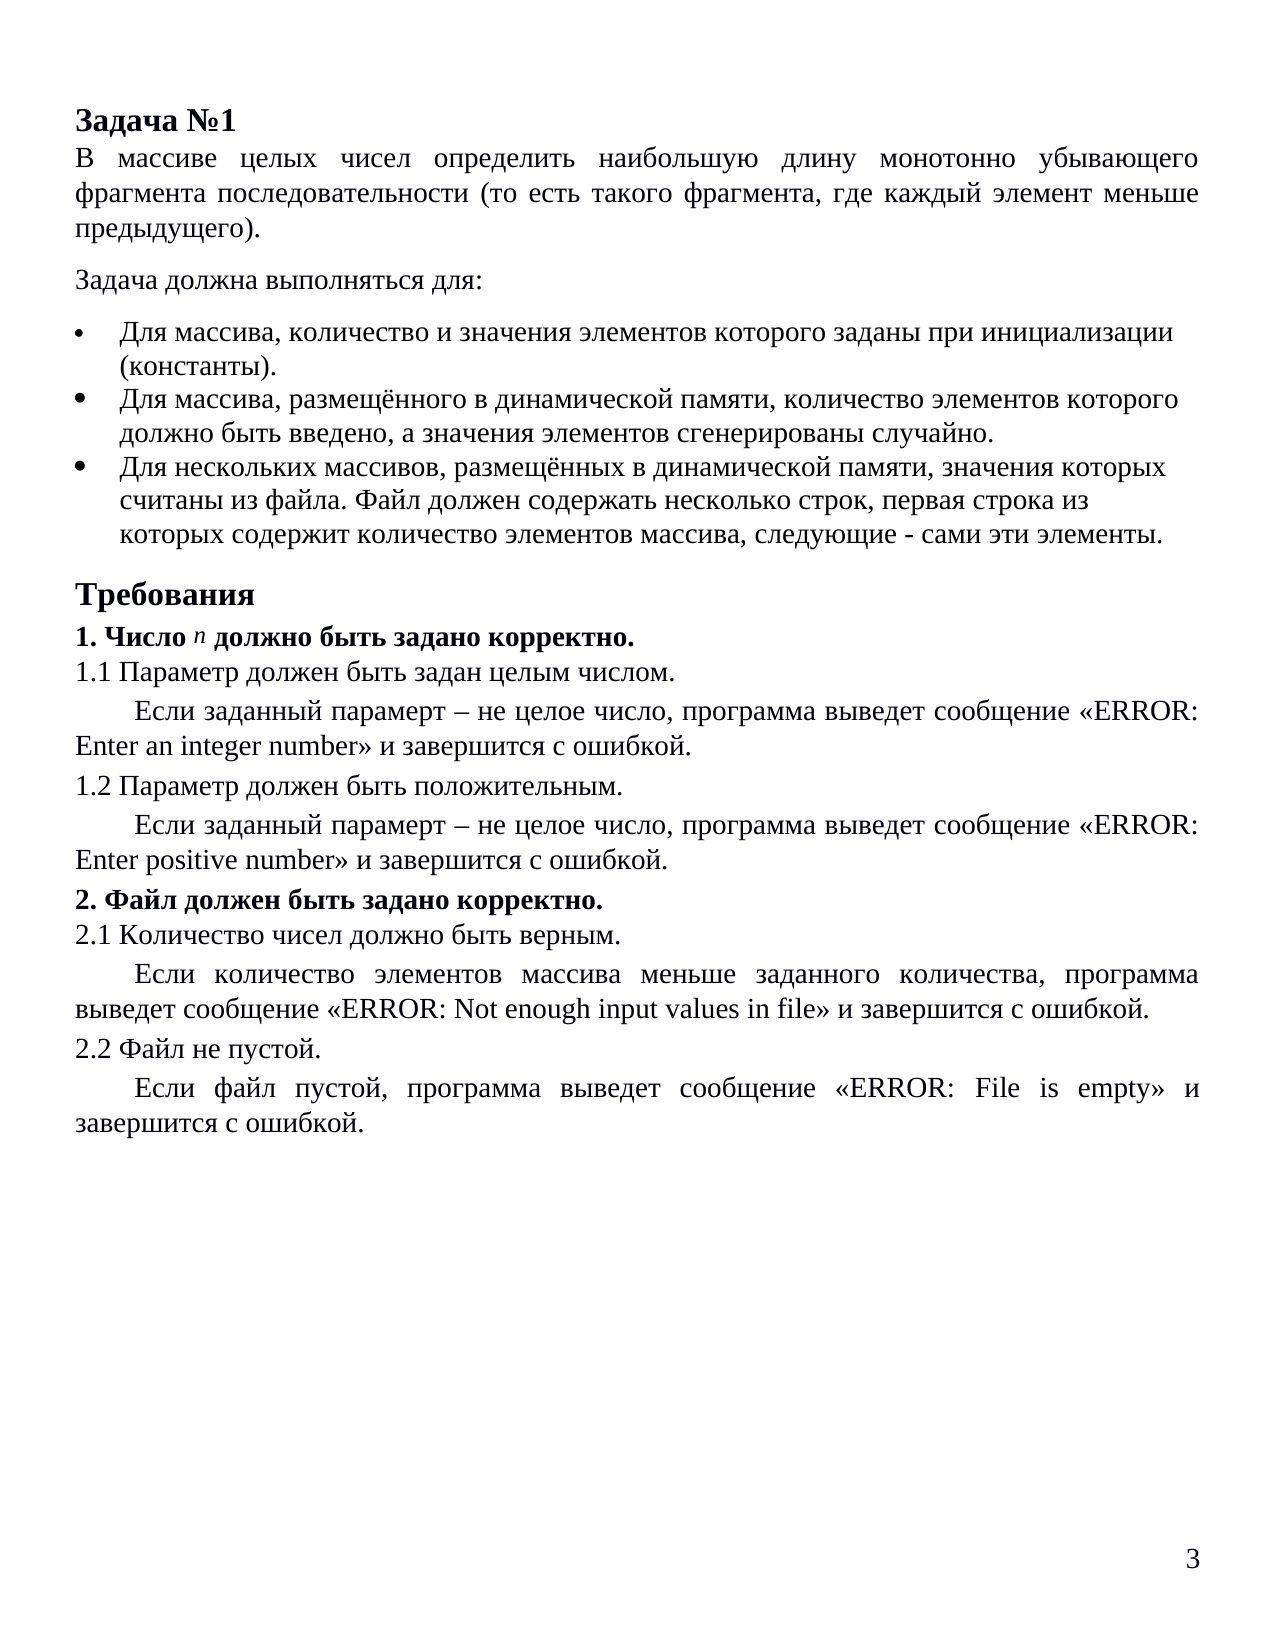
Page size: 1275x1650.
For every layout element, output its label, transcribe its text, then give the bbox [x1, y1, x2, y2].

subtitle Если заданный парамерт – не целое число, программа выведет сообщение «ERROR: Enter an integer number» и завершится с ошибкой. [75, 693, 1200, 762]
subtitle Требования [75, 574, 1200, 613]
subtitle Если заданный парамерт – не целое число, программа выведет сообщение «ERROR: Enter positive number» и завершится с ошибкой. [75, 807, 1200, 876]
subtitle Если файл пустой, программа выведет сообщение «ERROR: File is empty» и завершится с ошибкой. [75, 1070, 1200, 1139]
subtitle 2.2 Файл не пустой. [75, 1031, 1200, 1064]
subtitle Если количество элементов массива меньше заданного количества, программа выведет сообщение «ERROR: Not enough input values in file» и завершится с ошибкой. [75, 956, 1200, 1025]
text В массиве целых чисел определить наибольшую длину монотонно убывающего фрагмента последовательности (то есть такого фрагмента, где каждый элемент меньше предыдущего). [75, 140, 1200, 244]
list Для массива, размещённого в динамической памяти, количество элементов которого должно быть введено, а значения элементов сгенерированы случайно. [75, 381, 1200, 449]
list Для массива, количество и значения элементов которого заданы при инициализации (константы). [75, 314, 1200, 381]
list Для нескольких массивов, размещённых в динамической памяти, значения которых считаны из файла. Файл должен содержать несколько строк, первая строка из которых содержит количество элементов массива, следующие - сами эти элементы. [75, 449, 1200, 549]
subtitle Задача №1 [75, 100, 1200, 138]
subtitle 2. Файл должен быть задано корректно. 2.1 Количество чисел должно быть верным. [75, 882, 1200, 951]
text Задача должна выполняться для: [75, 262, 1200, 296]
subtitle 1. Число должно быть задано корректно. 1.1 Параметр должен быть задан целым числом. [75, 619, 1200, 687]
subtitle 1.2 Параметр должен быть положительным. [75, 768, 1200, 801]
